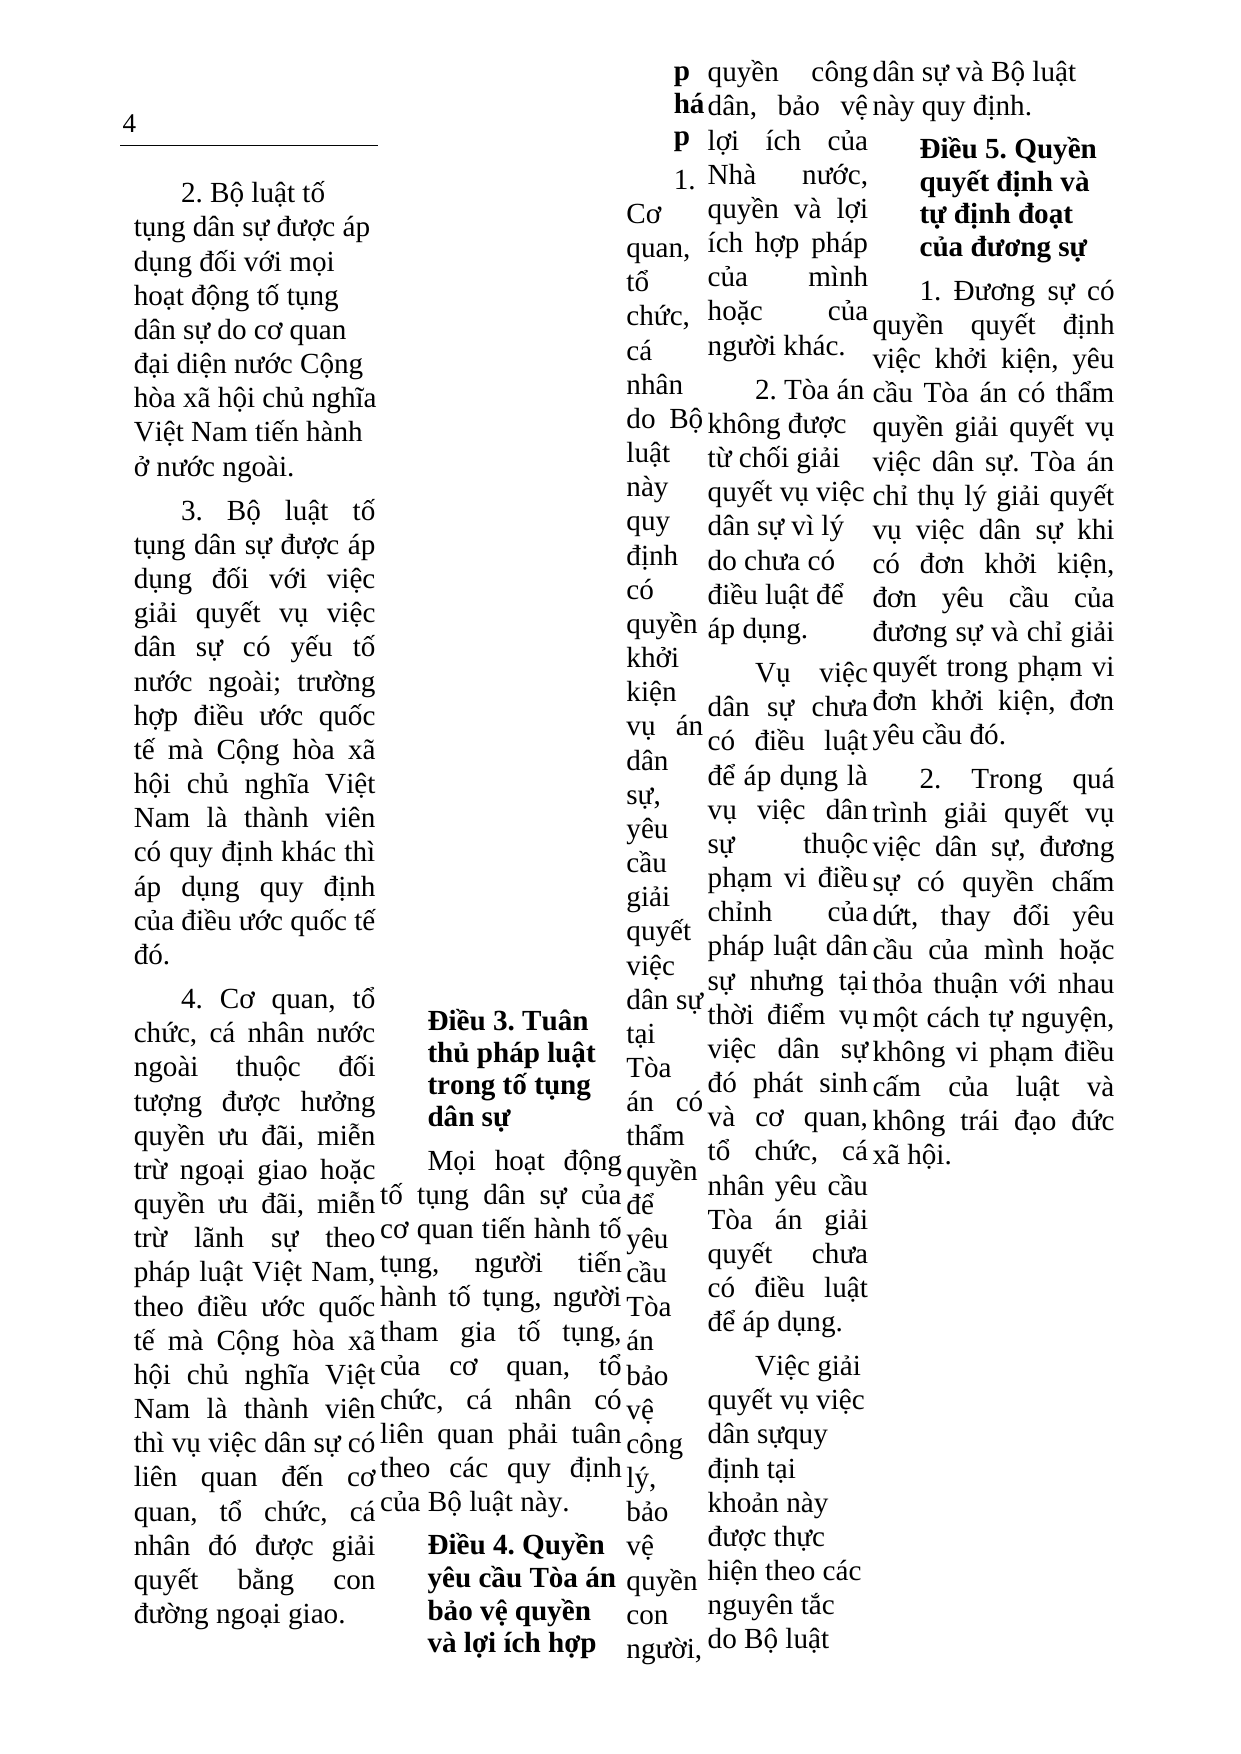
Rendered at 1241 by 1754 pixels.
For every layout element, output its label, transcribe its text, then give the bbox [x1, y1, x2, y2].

text 2. Trong quá trình giải quyết vụ việc dân sự, đương sự có quyền chấm dứt, thay đổi yêu cầu của mình hoặc thỏa thuận với nhau một cách tự nguyện, không vi phạm điều cấm của luật và không trái đạo đức xã hội. [872, 761, 1114, 1171]
text Việc giải quyết vụ việc dân sựquy định tại khoản này được thực hiện theo các nguyên tắc do Bộ luật dân sự và Bộ luật này quy định. [872, 54, 1117, 122]
text Mọi hoạt động tố tụng dân sự của cơ quan tiến hành tố tụng, người tiến hành tố tụng, người tham gia tố tụng, của cơ quan, tổ chức, cá nhân có liên quan phải tuân theo các quy định của Bộ luật này. [380, 1143, 622, 1518]
text 2. Tòa án không được từ chối giải quyết vụ việc dân sự vì lý do chưa có điều luật để áp dụng. [707, 372, 870, 644]
text Việc giải quyết vụ việc dân sựquy định tại khoản này được thực hiện theo các nguyên tắc do Bộ luật dân sự và Bộ luật này quy định. [707, 1348, 870, 1655]
text 2. Bộ luật tố tụng dân sự được áp dụng đối với mọi hoạt động tố tụng dân sự do cơ quan đại diện nước Cộng hòa xã hội chủ nghĩa Việt Nam tiến hành ở nước ngoài. [133, 175, 378, 482]
text 3. Bộ luật tố tụng dân sự được áp dụng đối với việc giải quyết vụ việc dân sự có yếu tố nước ngoài; trường hợp điều ước quốc tế mà Cộng hòa xã hội chủ nghĩa Việt Nam là thành viên có quy định khác thì áp dụng quy định của điều ước quốc tế đó. [133, 493, 376, 971]
text 4. Cơ quan, tổ chức, cá nhân nước ngoài thuộc đối tượng được hưởng quyền ưu đãi, miễn trừ ngoại giao hoặc quyền ưu đãi, miễn trừ lãnh sự theo pháp luật Việt Nam, theo điều ước quốc tế mà Cộng hòa xã hội chủ nghĩa Việt Nam là thành viên thì vụ việc dân sự có liên quan đến cơ quan, tổ chức, cá nhân đó được giải quyết bằng con đường ngoại giao. [133, 981, 376, 1630]
text 1. Cơ quan, tổ chức, cá nhân do Bộ luật này quy định có quyền khởi kiện vụ án dân sự, yêu cầu giải quyết việc dân sự tại Tòa án có thẩm quyền để yêu cầu Tòa án bảo vệ công lý, bảo vệ quyền con người, quyền công dân, bảo vệ lợi ích của Nhà nước, quyền và lợi ích hợp pháp của mình hoặc của người khác. [626, 162, 703, 1664]
text Điều 3. Tuân thủ pháp luật trong tố tụng dân sự [427, 1005, 624, 1133]
table_header 4 [120, 109, 378, 145]
text Điều 4. Quyền yêu cầu Tòa án bảo vệ quyền và lợi ích hợp pháp [427, 1529, 624, 1659]
text Điều 5. Quyền quyết định và tự định đoạt của đương sự [919, 132, 1117, 263]
text 1. Cơ quan, tổ chức, cá nhân do Bộ luật này quy định có quyền khởi kiện vụ án dân sự, yêu cầu giải quyết việc dân sự tại Tòa án có thẩm quyền để yêu cầu Tòa án bảo vệ công lý, bảo vệ quyền con người, quyền công dân, bảo vệ lợi ích của Nhà nước, quyền và lợi ích hợp pháp của mình hoặc của người khác. [707, 54, 868, 361]
text Vụ việc dân sự chưa có điều luật để áp dụng là vụ việc dân sự thuộc phạm vi điều chỉnh của pháp luật dân sự nhưng tại thời điểm vụ việc dân sự đó phát sinh và cơ quan, tổ chức, cá nhân yêu cầu Tòa án giải quyết chưa có điều luật để áp dụng. [707, 655, 868, 1338]
text 1. Đương sự có quyền quyết định việc khởi kiện, yêu cầu Tòa án có thẩm quyền giải quyết vụ việc dân sự. Tòa án chỉ thụ lý giải quyết vụ việc dân sự khi có đơn khởi kiện, đơn yêu cầu của đương sự và chỉ giải quyết trong phạm vi đơn khởi kiện, đơn yêu cầu đó. [872, 273, 1114, 751]
